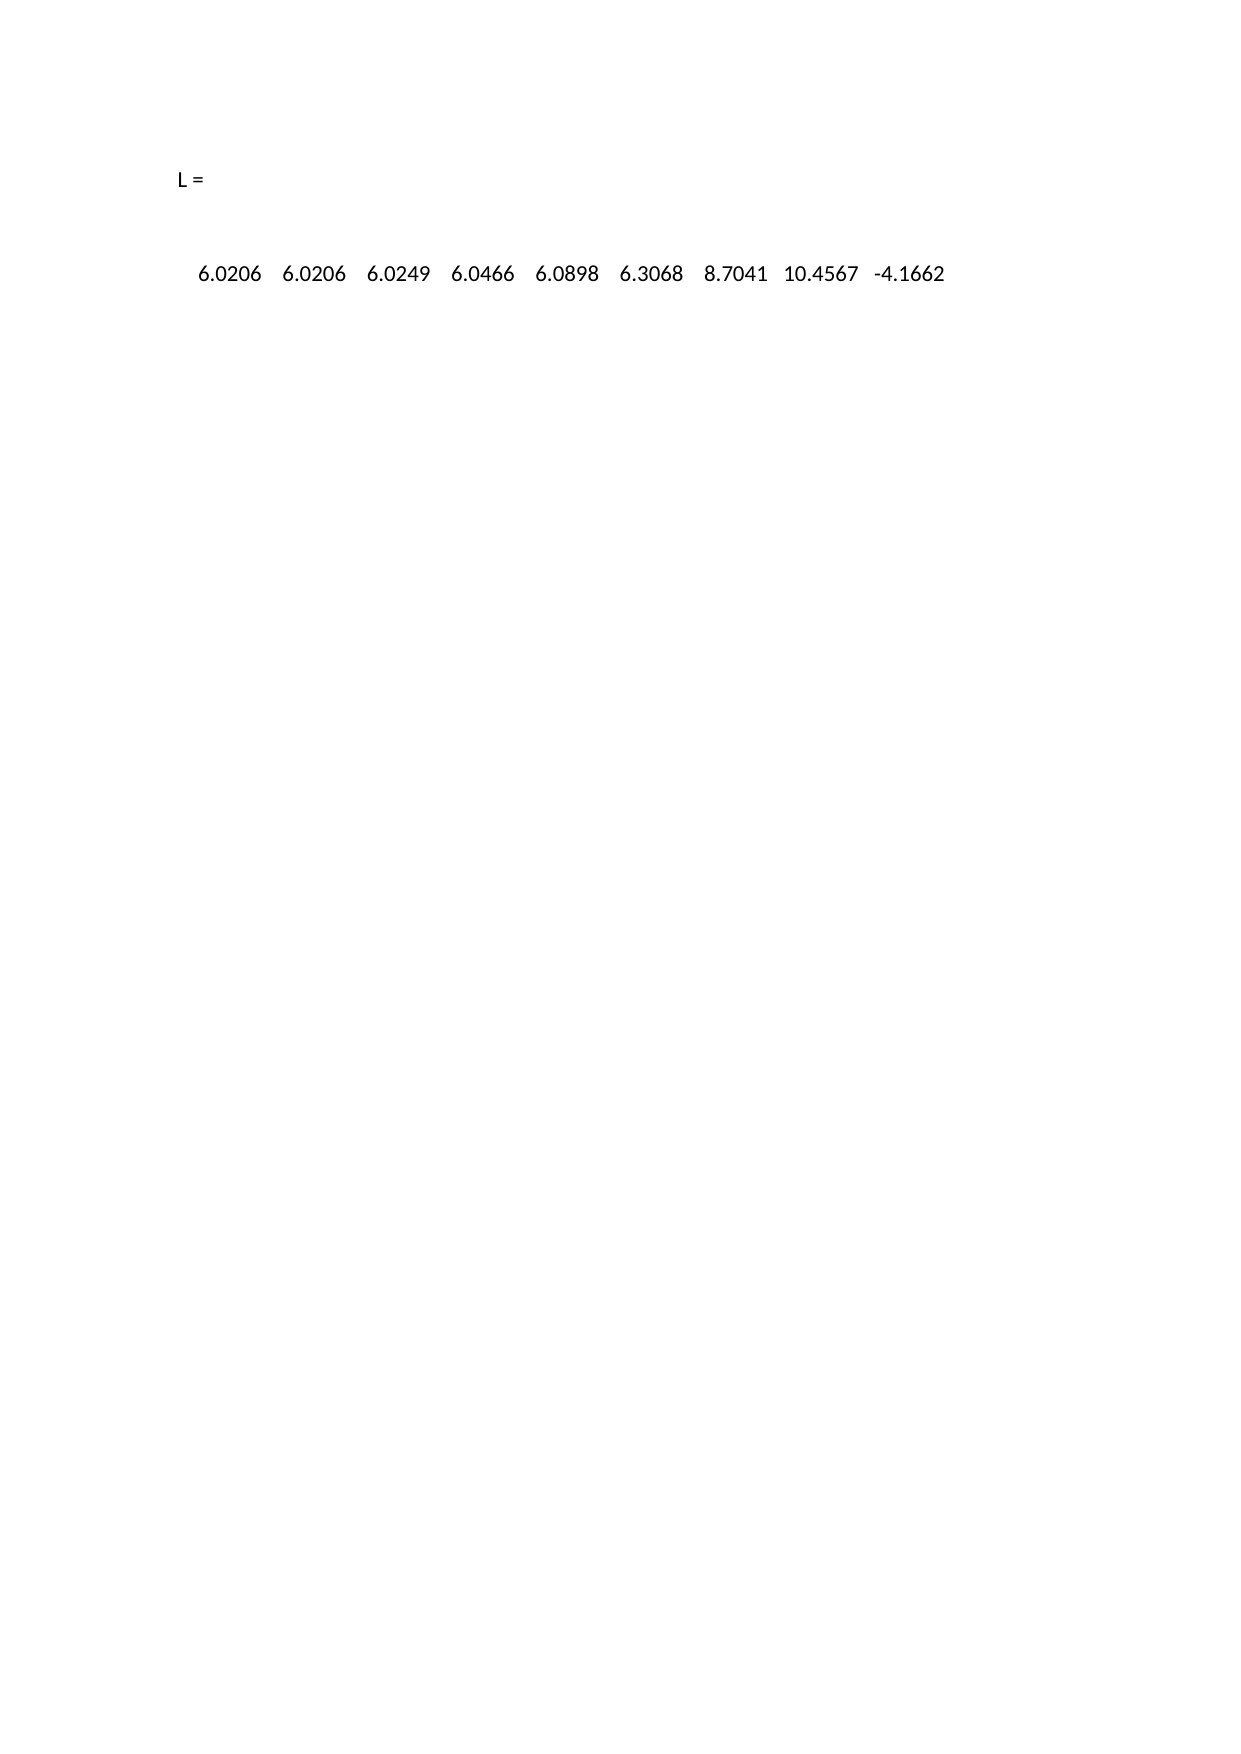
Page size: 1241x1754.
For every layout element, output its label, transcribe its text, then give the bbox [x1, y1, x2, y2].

text 6.0206 6.0206 6.0249 6.0466 6.0898 6.3068 8.7041 10.4567 -4.1662 [177, 259, 1152, 287]
text L = [177, 165, 1152, 193]
